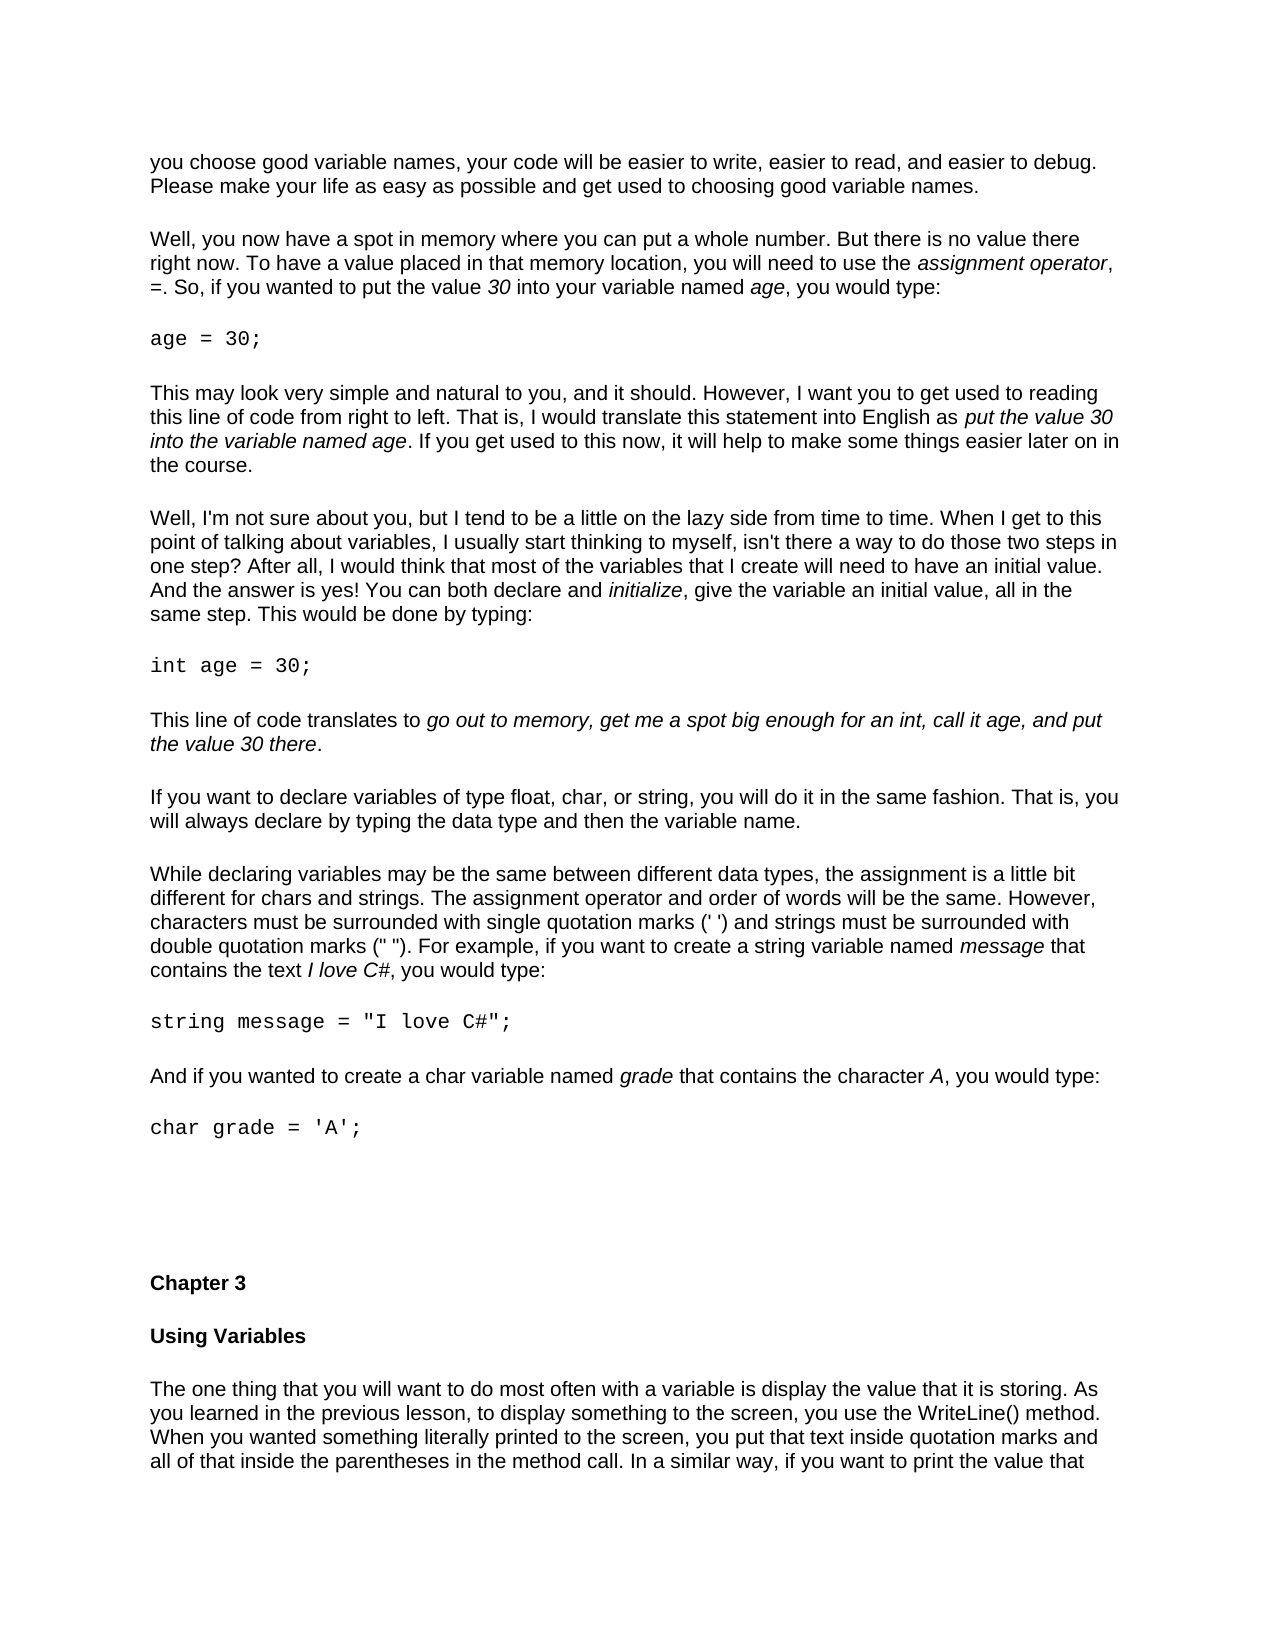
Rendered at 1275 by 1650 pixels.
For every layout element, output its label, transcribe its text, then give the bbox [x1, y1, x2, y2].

text int age = 30; [150, 655, 1125, 678]
text While declaring variables may be the same between different data types, the assignment is a little bit different for chars and strings. The assignment operator and order of words will be the same. However, characters must be surrounded with single quotation marks (' ') and strings must be surrounded with double quotation marks (" "). For example, if you want to create a string variable named message that contains the text I love C#, you would type: [150, 862, 1125, 982]
text age = 30; [150, 328, 1125, 352]
text Well, you now have a spot in memory where you can put a whole number. But there is no value there right now. To have a value placed in that memory location, you will need to use the assignment operator, =. So, if you wanted to put the value 30 into your variable named age, you would type: [150, 227, 1125, 299]
text If you want to declare variables of type float, char, or string, you will do it in the same fashion. That is, you will always declare by typing the data type and then the variable name. [150, 785, 1125, 833]
text Chapter 3 [150, 1151, 1125, 1294]
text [150, 1377, 1125, 1473]
text And if you wanted to create a char variable named grade that contains the character A, you would type: [150, 1064, 1125, 1088]
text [150, 150, 1125, 198]
text Well, I'm not sure about you, but I tend to be a little on the lazy side from time to time. When I get to this point of talking about variables, I usually start thinking to myself, isn't there a way to do those two steps in one step? After all, I would think that most of the variables that I create will need to have an initial value. And the answer is yes! You can both declare and initialize, give the variable an initial value, all in the same step. This would be done by typing: [150, 506, 1125, 626]
text This line of code translates to go out to memory, get me a spot big enough for an int, call it age, and put the value 30 there. [150, 708, 1125, 756]
text This may look very simple and natural to you, and it should. However, I want you to get used to reading this line of code from right to left. That is, I would translate this statement into English as put the value 30 into the variable named age. If you get used to this now, it will help to make some things easier later on in the course. [150, 381, 1125, 477]
text Using Variables [150, 1324, 1125, 1348]
text char grade = 'A'; [150, 1117, 1125, 1140]
text string message = "I love C#"; [150, 1011, 1125, 1034]
